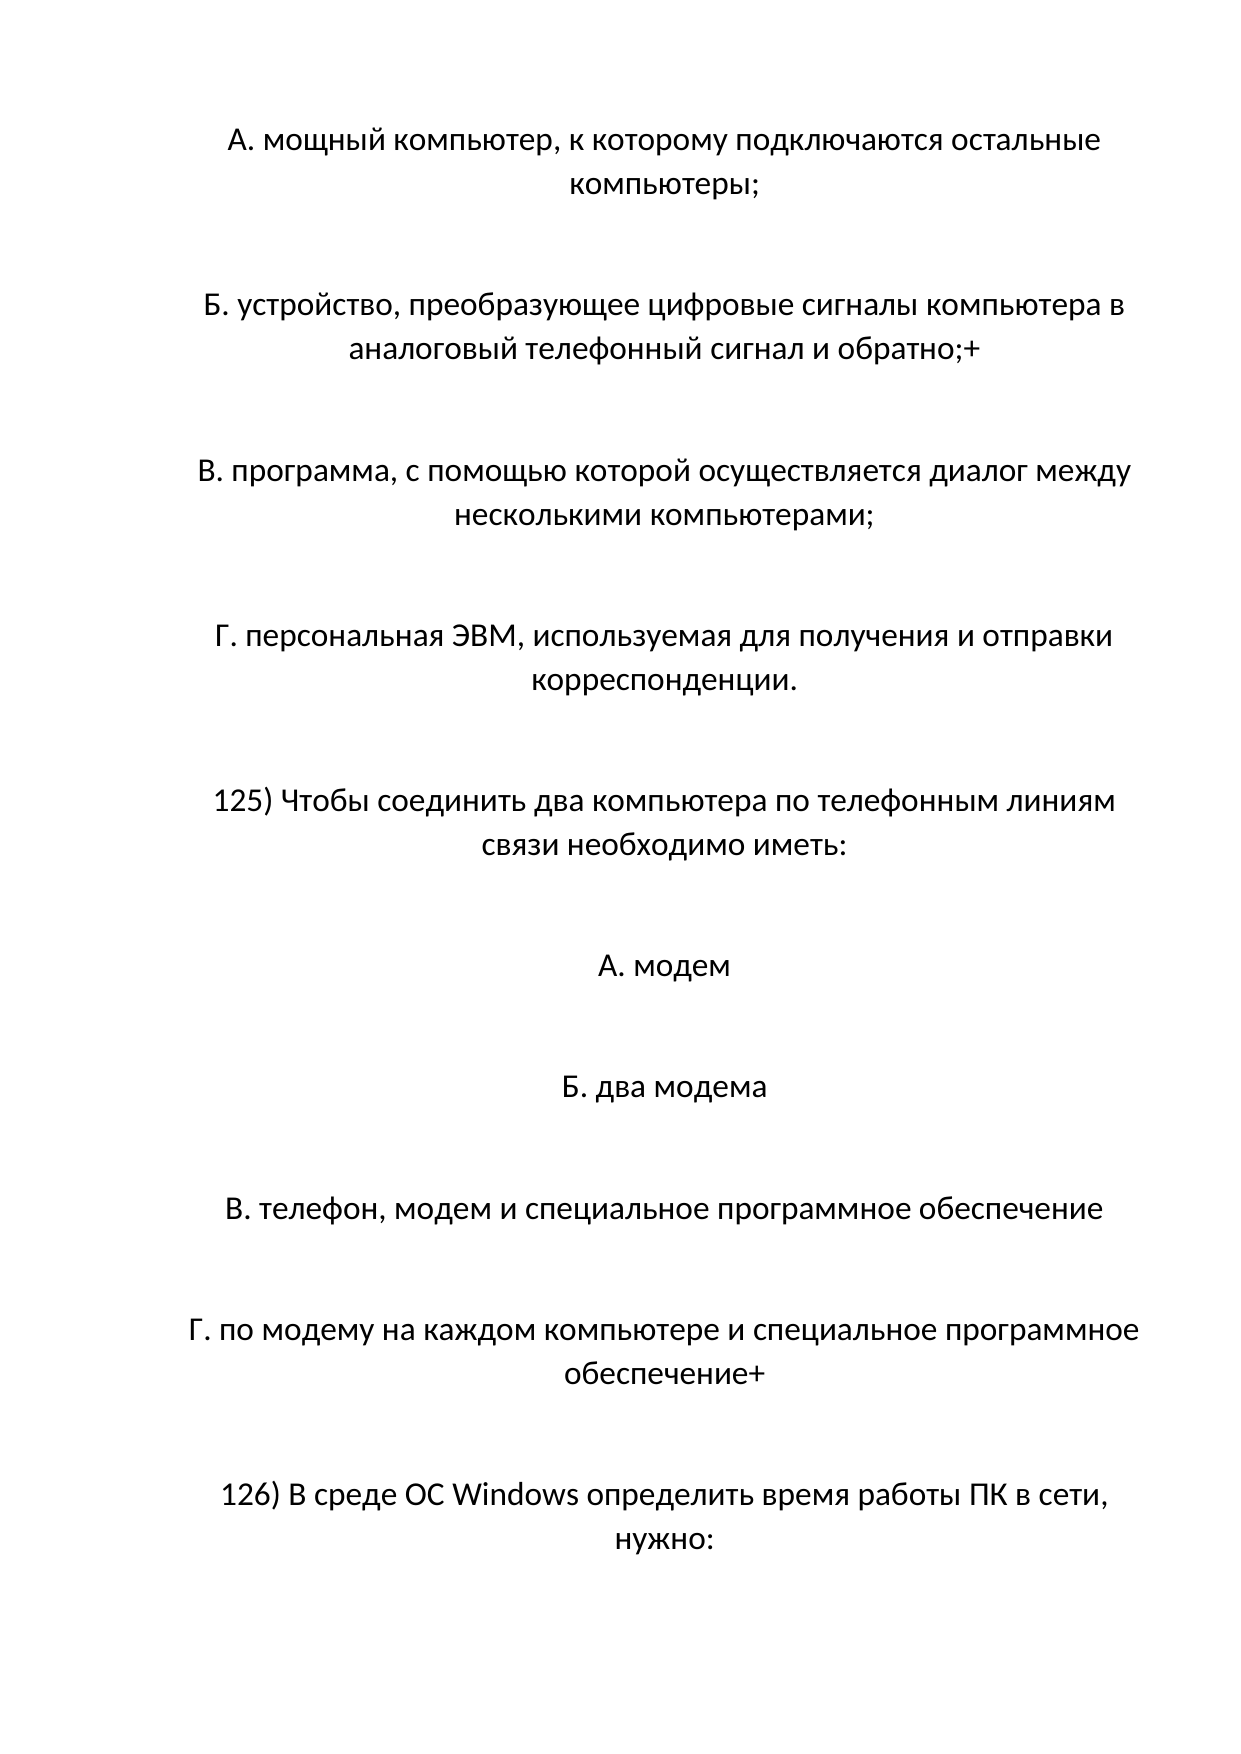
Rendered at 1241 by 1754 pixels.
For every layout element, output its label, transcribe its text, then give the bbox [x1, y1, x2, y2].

text Б. устройство, преобразующее цифровые сигналы компьютера в аналоговый телефонный сигнал и обратно;+ [177, 283, 1152, 368]
text Г. по модему на каждом компьютере и специальное программное обеспечение+ [177, 1308, 1152, 1393]
text А. мощный компьютер, к которому подключаются остальные компьютеры; [177, 118, 1152, 203]
text 126) В среде ОС Windows определить время работы ПК в сети, нужно: [177, 1473, 1152, 1558]
text 125) Чтобы соединить два компьютера по телефонным линиям связи необходимо иметь: [177, 779, 1152, 864]
text В. телефон, модем и специальное программное обеспечение [177, 1187, 1152, 1227]
text Б. два модема [177, 1065, 1152, 1106]
text Г. персональная ЭВМ, используемая для получения и отправки корреспонденции. [177, 614, 1152, 698]
text А. модем [177, 944, 1152, 985]
text В. программа, с помощью которой осуществляется диалог между несколькими компьютерами; [177, 448, 1152, 533]
